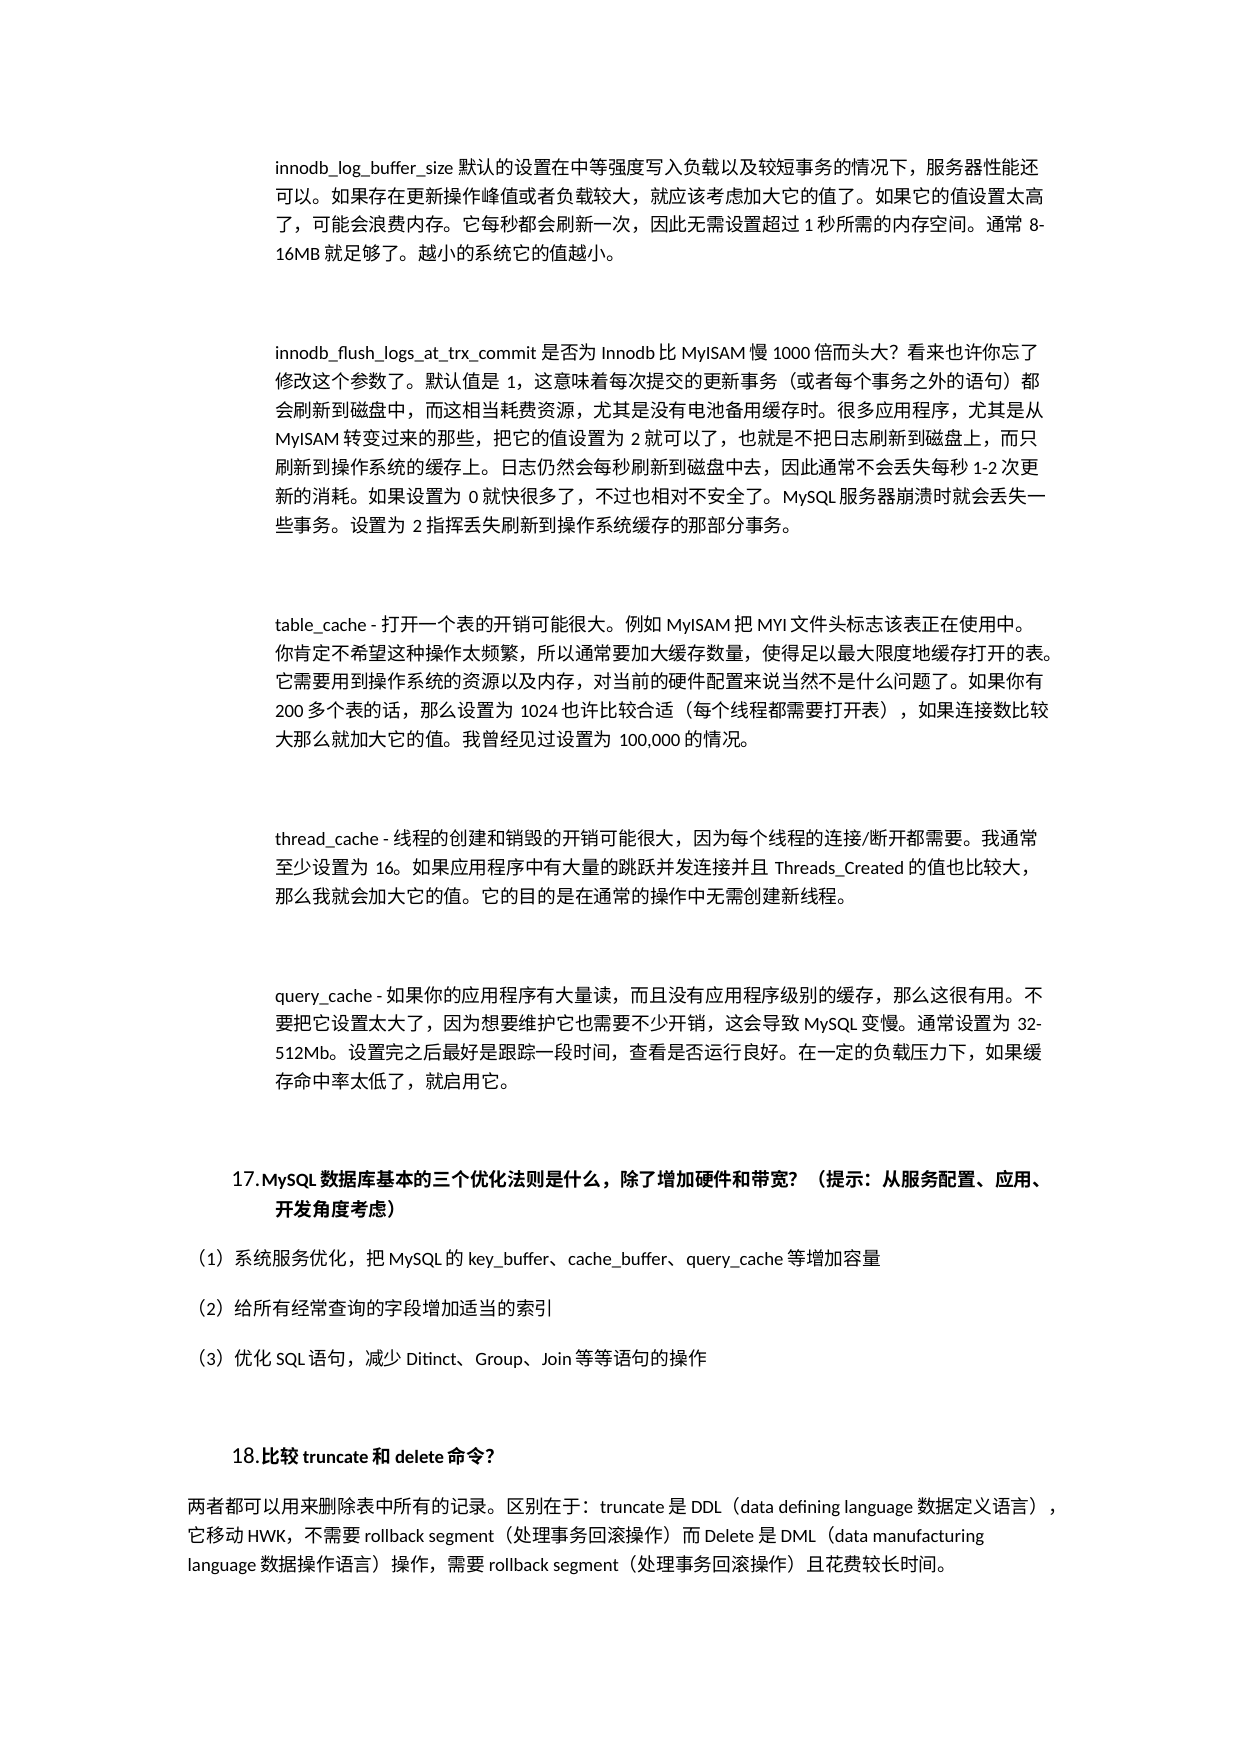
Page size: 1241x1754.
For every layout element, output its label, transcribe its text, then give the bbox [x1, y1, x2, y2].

text （3）优化SQL语句，减少Ditinct、Group、Join等等语句的操作 [187, 1341, 1053, 1369]
list 比较truncate和delete命令？ [231, 1440, 1053, 1469]
text （1）系统服务优化，把MySQL的key_buffer、cache_buffer、query_cache等增加容量 [187, 1242, 1053, 1270]
list thread_cache - 线程的创建和销毁的开销可能很大，因为每个线程的连接/断开都需要。我通常至少设置为 16。如果应用程序中有大量的跳跃并发连接并且 Threads_Created 的值也比较大，那么我就会加大它的值。它的目的是在通常的操作中无需创建新线程。 [275, 821, 1053, 907]
list table_cache - 打开一个表的开销可能很大。例如MyISAM把MYI文件头标志该表正在使用中。你肯定不希望这种操作太频繁，所以通常要加大缓存数量，使得足以最大限度地缓存打开的表。它需要用到操作系统的资源以及内存，对当前的硬件配置来说当然不是什么问题了。如果你有200多个表的话，那么设置为 1024 也许比较合适（每个线程都需要打开表），如果连接数比较大那么就加大它的值。我曾经见过设置为 100,000 的情况。 [275, 607, 1053, 751]
list MySQL数据库基本的三个优化法则是什么，除了增加硬件和带宽？（提示：从服务配置、应用、开发角度考虑） [231, 1163, 1053, 1221]
list innodb_flush_logs_at_trx_commit 是否为Innodb比MyISAM慢1000倍而头大？看来也许你忘了修改这个参数了。默认值是 1，这意味着每次提交的更新事务（或者每个事务之外的语句）都会刷新到磁盘中，而这相当耗费资源，尤其是没有电池备用缓存时。很多应用程序，尤其是从 MyISAM转变过来的那些，把它的值设置为 2 就可以了，也就是不把日志刷新到磁盘上，而只刷新到操作系统的缓存上。日志仍然会每秒刷新到磁盘中去，因此通常不会丢失每秒1-2次更新的消耗。如果设置为 0 就快很多了，不过也相对不安全了。MySQL服务器崩溃时就会丢失一些事务。设置为 2 指挥丢失刷新到操作系统缓存的那部分事务。 [275, 335, 1053, 537]
list query_cache - 如果你的应用程序有大量读，而且没有应用程序级别的缓存，那么这很有用。不要把它设置太大了，因为想要维护它也需要不少开销，这会导致MySQL变慢。通常设置为 32-512Mb。设置完之后最好是跟踪一段时间，查看是否运行良好。在一定的负载压力下，如果缓存命中率太低了，就启用它。 [275, 978, 1053, 1093]
text （2）给所有经常查询的字段增加适当的索引 [187, 1291, 1053, 1320]
